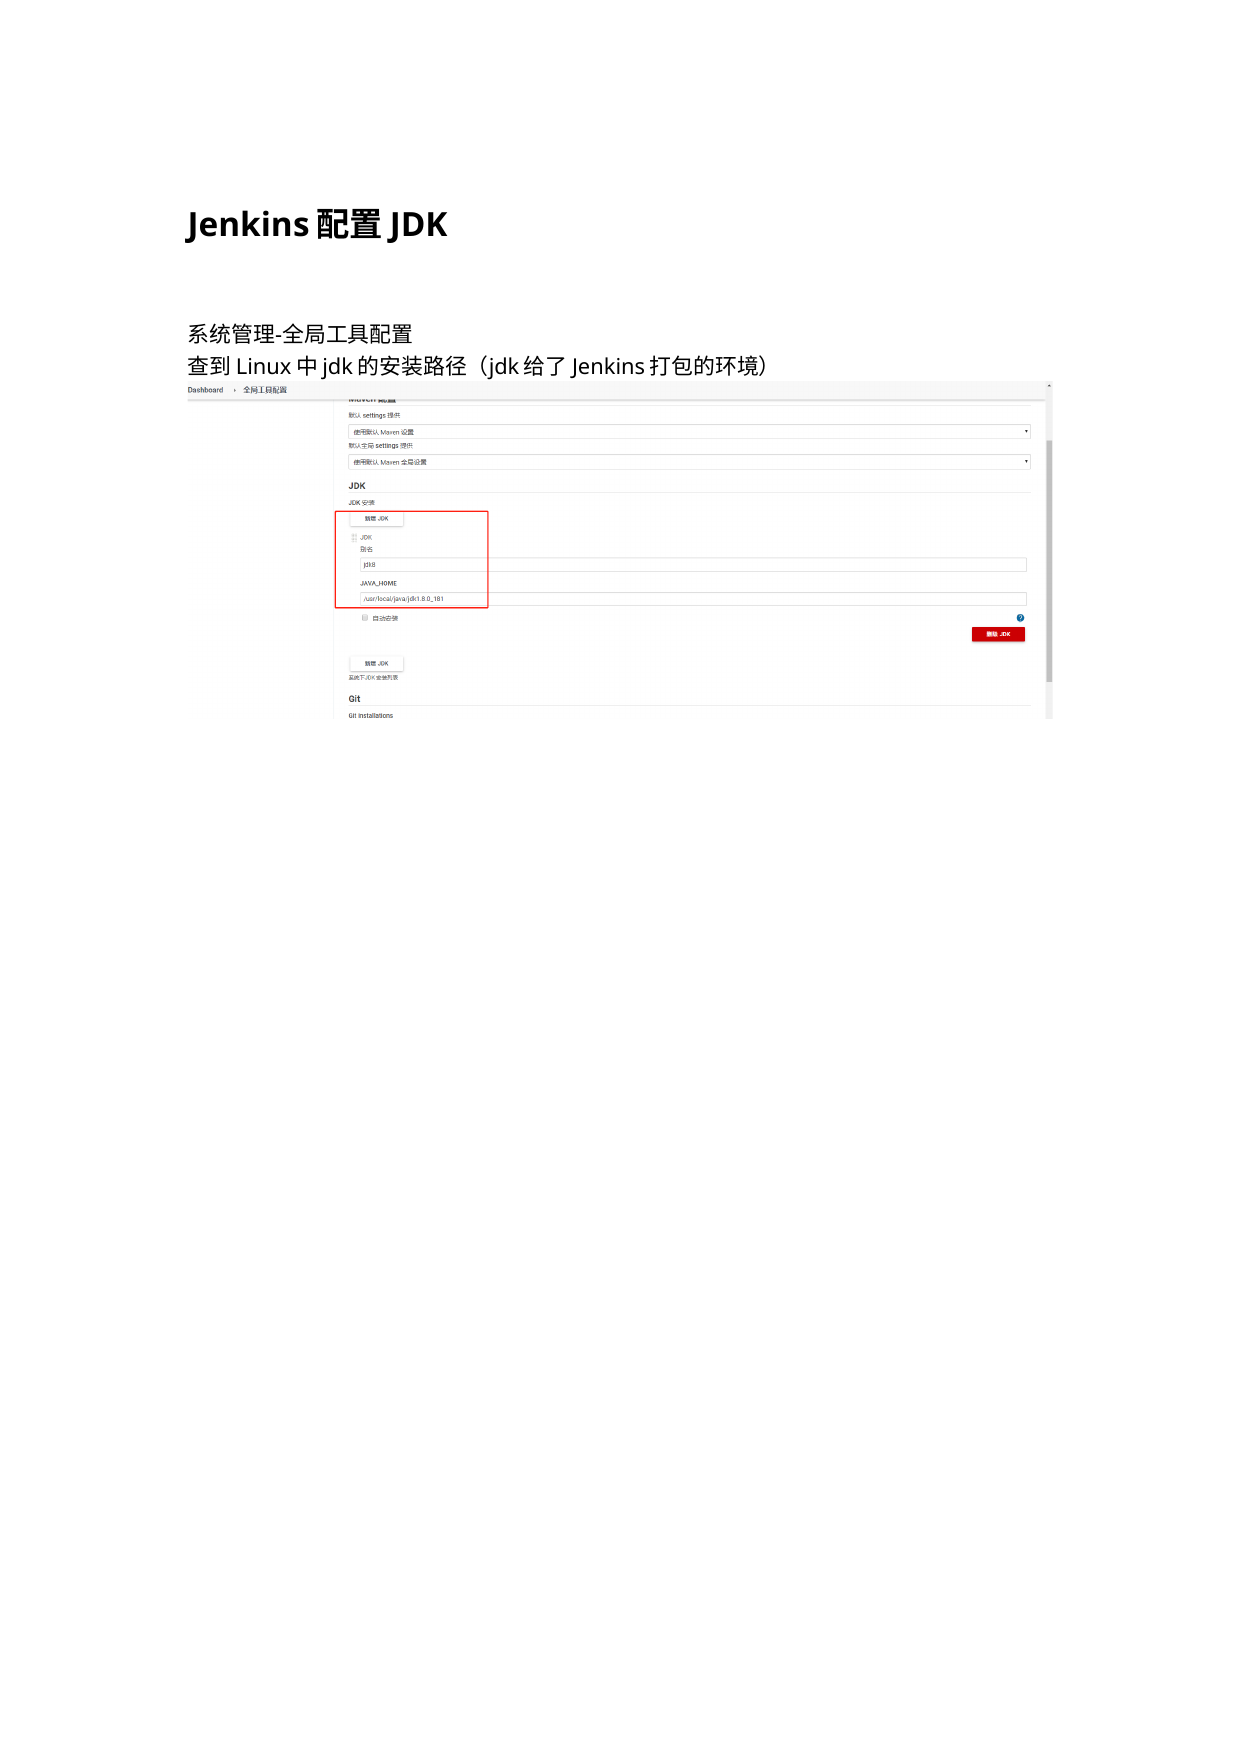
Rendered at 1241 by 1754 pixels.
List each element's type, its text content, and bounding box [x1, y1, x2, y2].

text 查到Linux中jdk的安装路径（jdk给了Jenkins打包的环境） [187, 349, 1053, 381]
picture [187, 381, 1053, 719]
subtitle Jenkins配置JDK [187, 189, 1053, 254]
text 系统管理-全局工具配置 [187, 316, 1053, 349]
